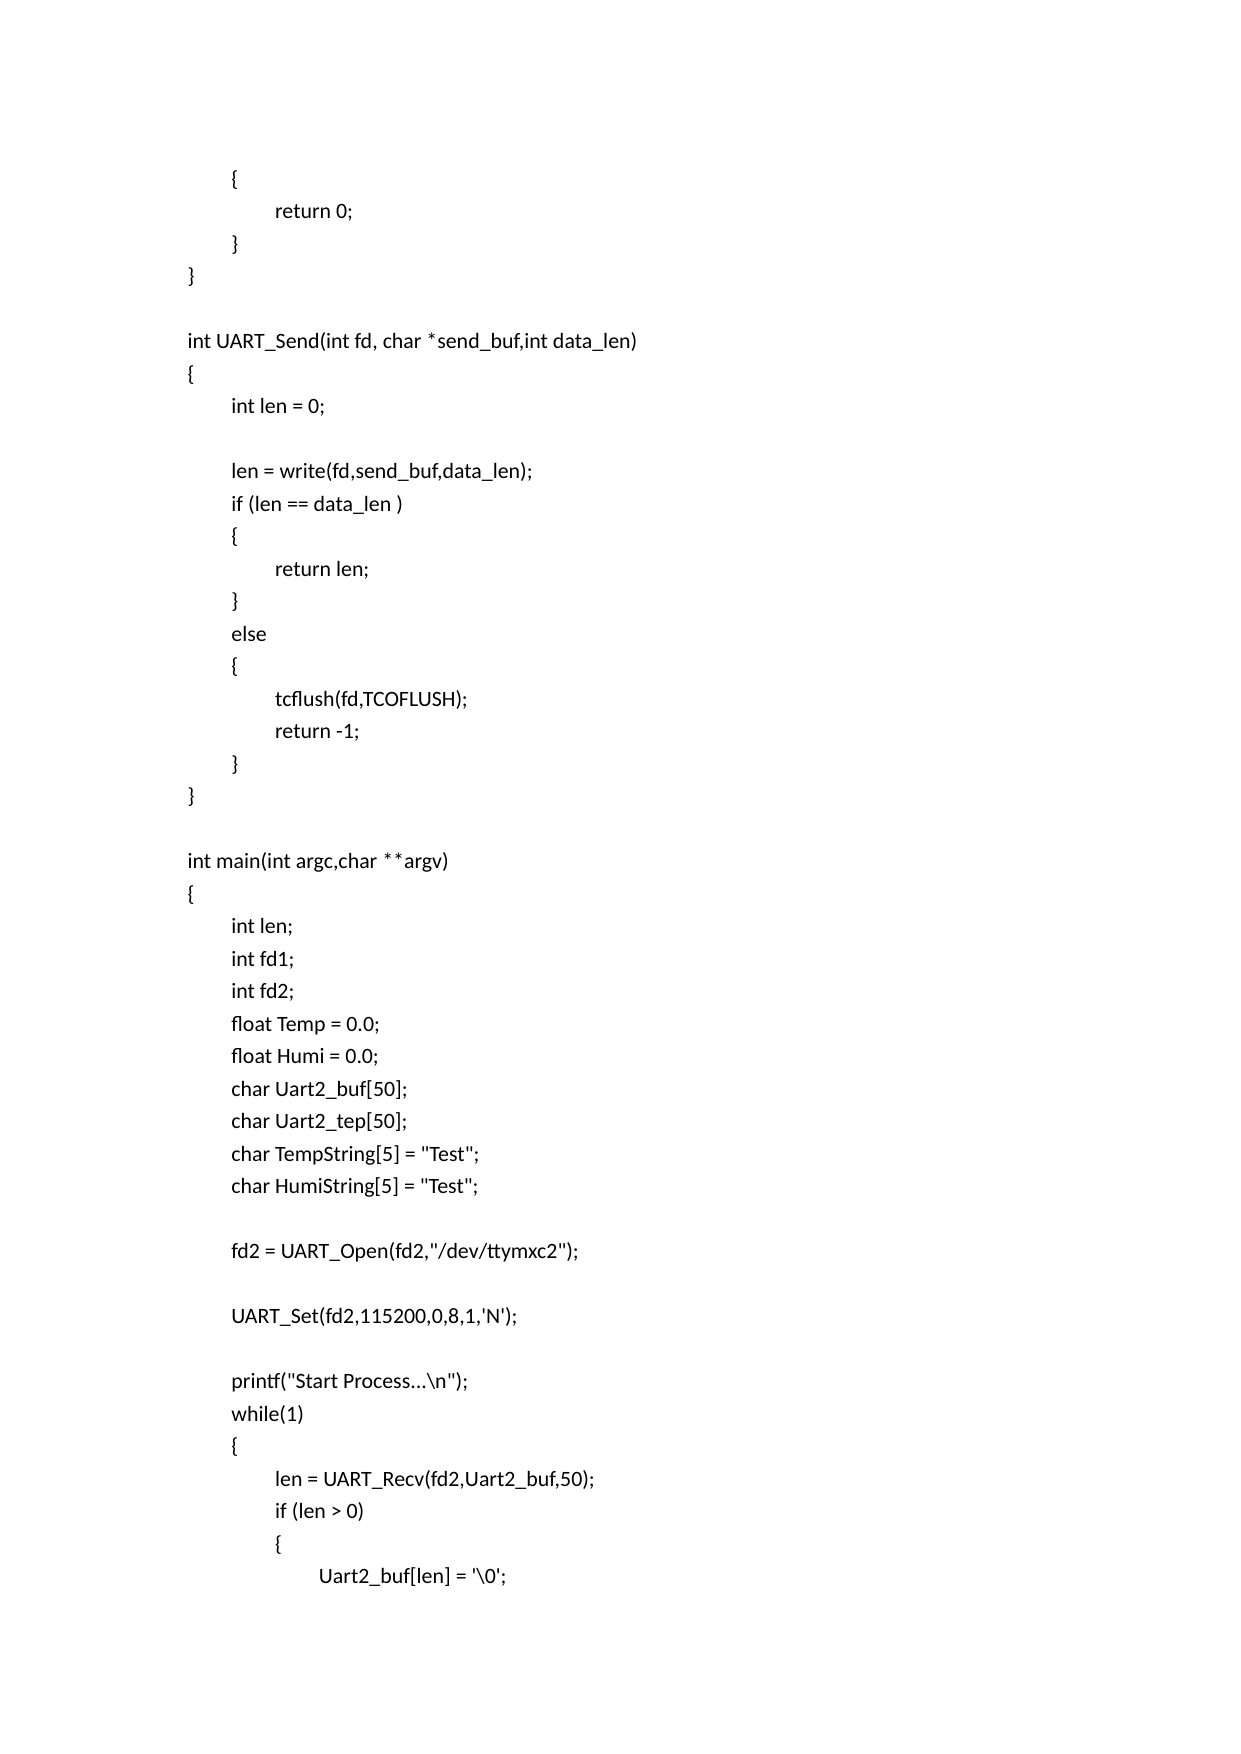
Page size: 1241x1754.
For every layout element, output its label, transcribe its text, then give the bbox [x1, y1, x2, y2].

text fd2 = UART_Open(fd2,"/dev/ttymxc2"); [187, 1234, 1053, 1267]
text if (len == data_len ) [187, 487, 1053, 519]
text Uart2_buf[len] = '\0'; [187, 1559, 1053, 1592]
text printf("Start Process...\n"); [187, 1364, 1053, 1397]
text return -1; [187, 714, 1053, 747]
text if (len > 0) [187, 1494, 1053, 1527]
text { [187, 649, 1053, 682]
text int fd1; [187, 942, 1053, 974]
text int UART_Send(int fd, char *send_buf,int data_len) [187, 324, 1053, 357]
text } [187, 779, 1053, 812]
text } [187, 584, 1053, 617]
text tcflush(fd,TCOFLUSH); [187, 682, 1053, 714]
text { [187, 1429, 1053, 1462]
text char HumiString[5] = "Test"; [187, 1169, 1053, 1202]
text else [187, 617, 1053, 649]
text char Uart2_buf[50]; [187, 1072, 1053, 1104]
text return 0; [187, 194, 1053, 227]
text char Uart2_tep[50]; [187, 1104, 1053, 1137]
text { [187, 877, 1053, 909]
text return len; [187, 552, 1053, 584]
text int len = 0; [187, 389, 1053, 422]
text { [187, 357, 1053, 389]
text int len; [187, 909, 1053, 942]
text int fd2; [187, 974, 1053, 1007]
text } [187, 227, 1053, 259]
text float Humi = 0.0; [187, 1039, 1053, 1072]
text float Temp = 0.0; [187, 1007, 1053, 1039]
text UART_Set(fd2,115200,0,8,1,'N'); [187, 1299, 1053, 1332]
text char TempString[5] = "Test"; [187, 1137, 1053, 1169]
text { [187, 1527, 1053, 1559]
text { [187, 519, 1053, 552]
text int main(int argc,char **argv) [187, 844, 1053, 877]
text len = write(fd,send_buf,data_len); [187, 454, 1053, 487]
text { [187, 162, 1053, 194]
text len = UART_Recv(fd2,Uart2_buf,50); [187, 1462, 1053, 1494]
text } [187, 259, 1053, 292]
text while(1) [187, 1397, 1053, 1429]
text } [187, 747, 1053, 779]
